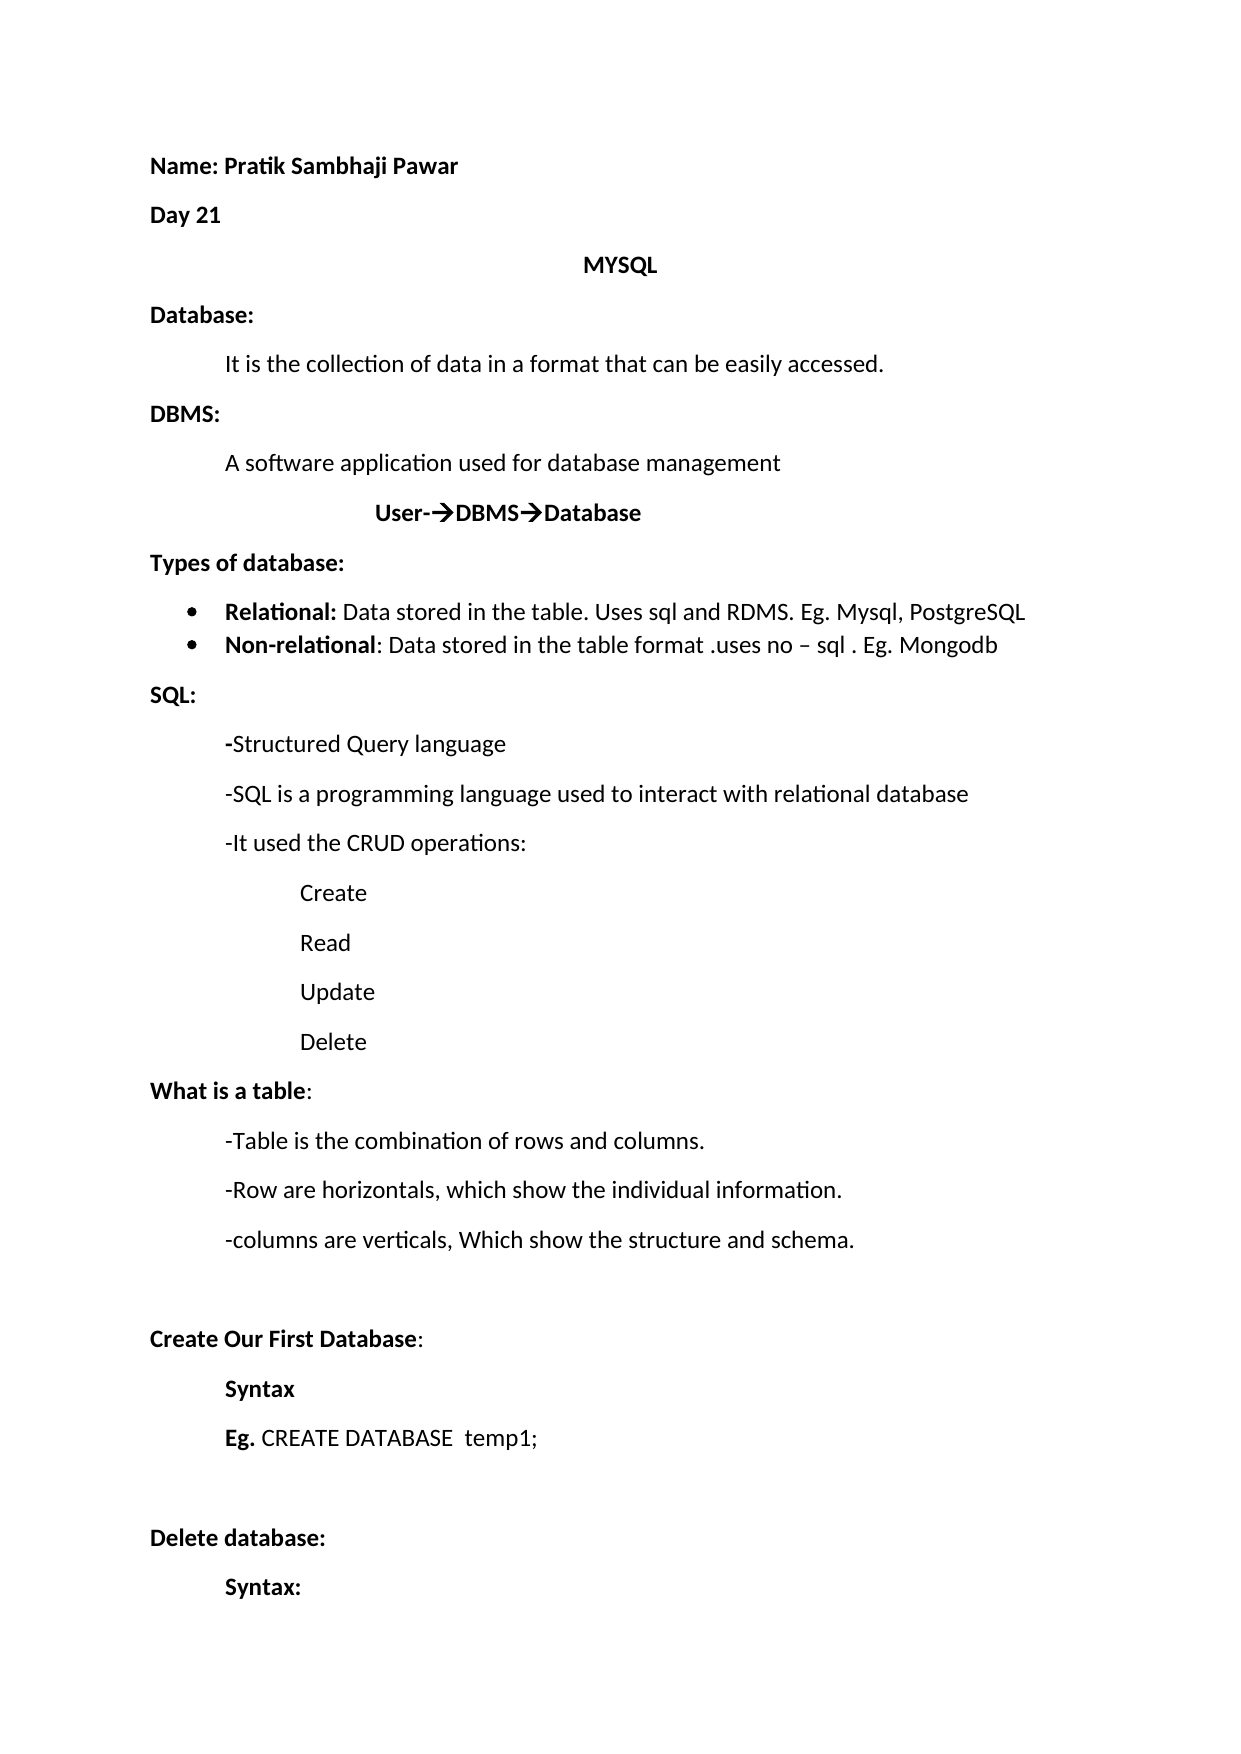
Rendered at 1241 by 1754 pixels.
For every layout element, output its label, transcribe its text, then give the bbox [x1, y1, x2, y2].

text It is the collection of data in a format that can be easily accessed. [150, 348, 1090, 379]
text Database: [150, 299, 1090, 329]
text Syntax [225, 1373, 1090, 1403]
text Delete [225, 1026, 1090, 1056]
text -Structured Query language [225, 728, 1090, 759]
text Delete database: [150, 1522, 1090, 1552]
text DBMS: [150, 398, 1090, 428]
text Create [225, 877, 1090, 908]
text -It used the CRUD operations: [225, 827, 1090, 858]
text Eg. CREATE DATABASE temp1; [225, 1422, 1090, 1453]
text Read [225, 927, 1090, 957]
text -Table is the combination of rows and columns. [225, 1125, 1090, 1156]
text Day 21 [150, 199, 1090, 230]
list Relational: Data stored in the table. Uses sql and RDMS. Eg. Mysql, PostgreSQL [187, 596, 1090, 627]
text -SQL is a programming language used to interact with relational database [225, 778, 1090, 808]
text Name: Pratik Sambhaji Pawar [150, 150, 1090, 181]
text -columns are verticals, Which show the structure and schema. [225, 1224, 1090, 1255]
text -Row are horizontals, which show the individual information. [225, 1174, 1090, 1205]
text SQL: [150, 679, 1090, 709]
text MYSQL [150, 249, 1090, 280]
text Create Our First Database: [150, 1323, 1090, 1354]
list Non-relational: Data stored in the table format .uses no – sql . Eg. Mongodb [187, 629, 1090, 660]
text Types of database: [150, 547, 1090, 577]
text A software application used for database management [225, 447, 1090, 478]
text What is a table: [150, 1075, 1090, 1106]
text Syntax: [225, 1571, 1090, 1602]
text Update [225, 976, 1090, 1007]
text User-DBMSDatabase [225, 497, 1090, 528]
